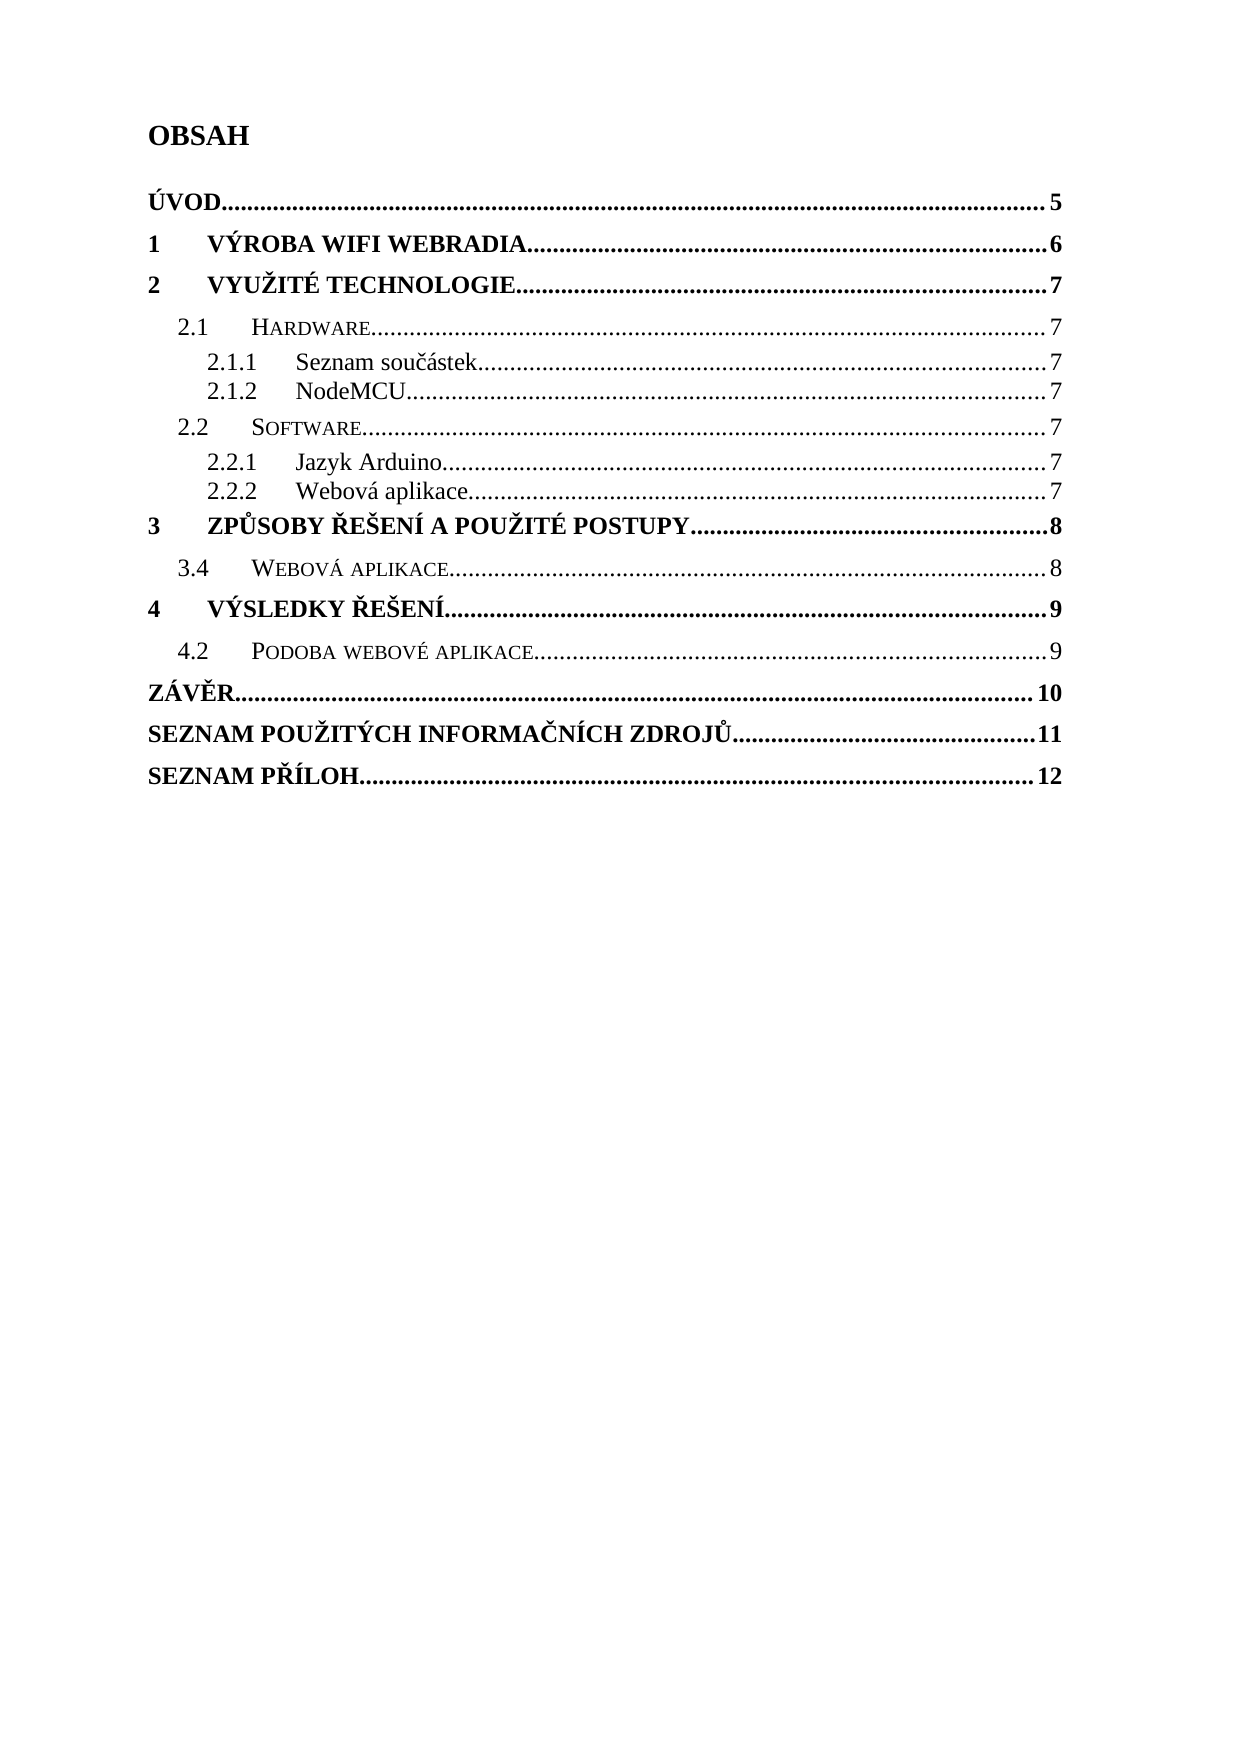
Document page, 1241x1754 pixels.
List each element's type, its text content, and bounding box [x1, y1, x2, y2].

text 2.1.2 NodeMCU 7 [207, 376, 1092, 405]
text 4.2 Podoba webové aplikace 9 [177, 636, 1092, 665]
text Seznam použitýCH INFORMAČNÍCH ZDROJů 11 [148, 719, 1092, 748]
text 3 Způsoby řešení a použité postupy 8 [148, 511, 1092, 540]
text Úvod 5 [148, 187, 1092, 216]
text 2.2.1 Jazyk Arduino 7 [207, 447, 1092, 476]
text 1 Výroba wifi webradia 6 [148, 229, 1092, 258]
text OBSAH [148, 118, 1152, 152]
text Závěr 10 [148, 677, 1092, 707]
text 3.4 Webová aplikace 8 [177, 553, 1092, 582]
text Seznam příloh 12 [148, 761, 1092, 790]
text 2.1 Hardware 7 [177, 312, 1092, 341]
text 2.2 Software 7 [177, 412, 1092, 441]
text 2 Využité technologie 7 [148, 270, 1092, 299]
text 2.1.1 Seznam součástek 7 [207, 347, 1092, 376]
text 2.2.2 Webová aplikace 7 [207, 476, 1092, 505]
text 4 Výsledky řešení 9 [148, 594, 1092, 623]
